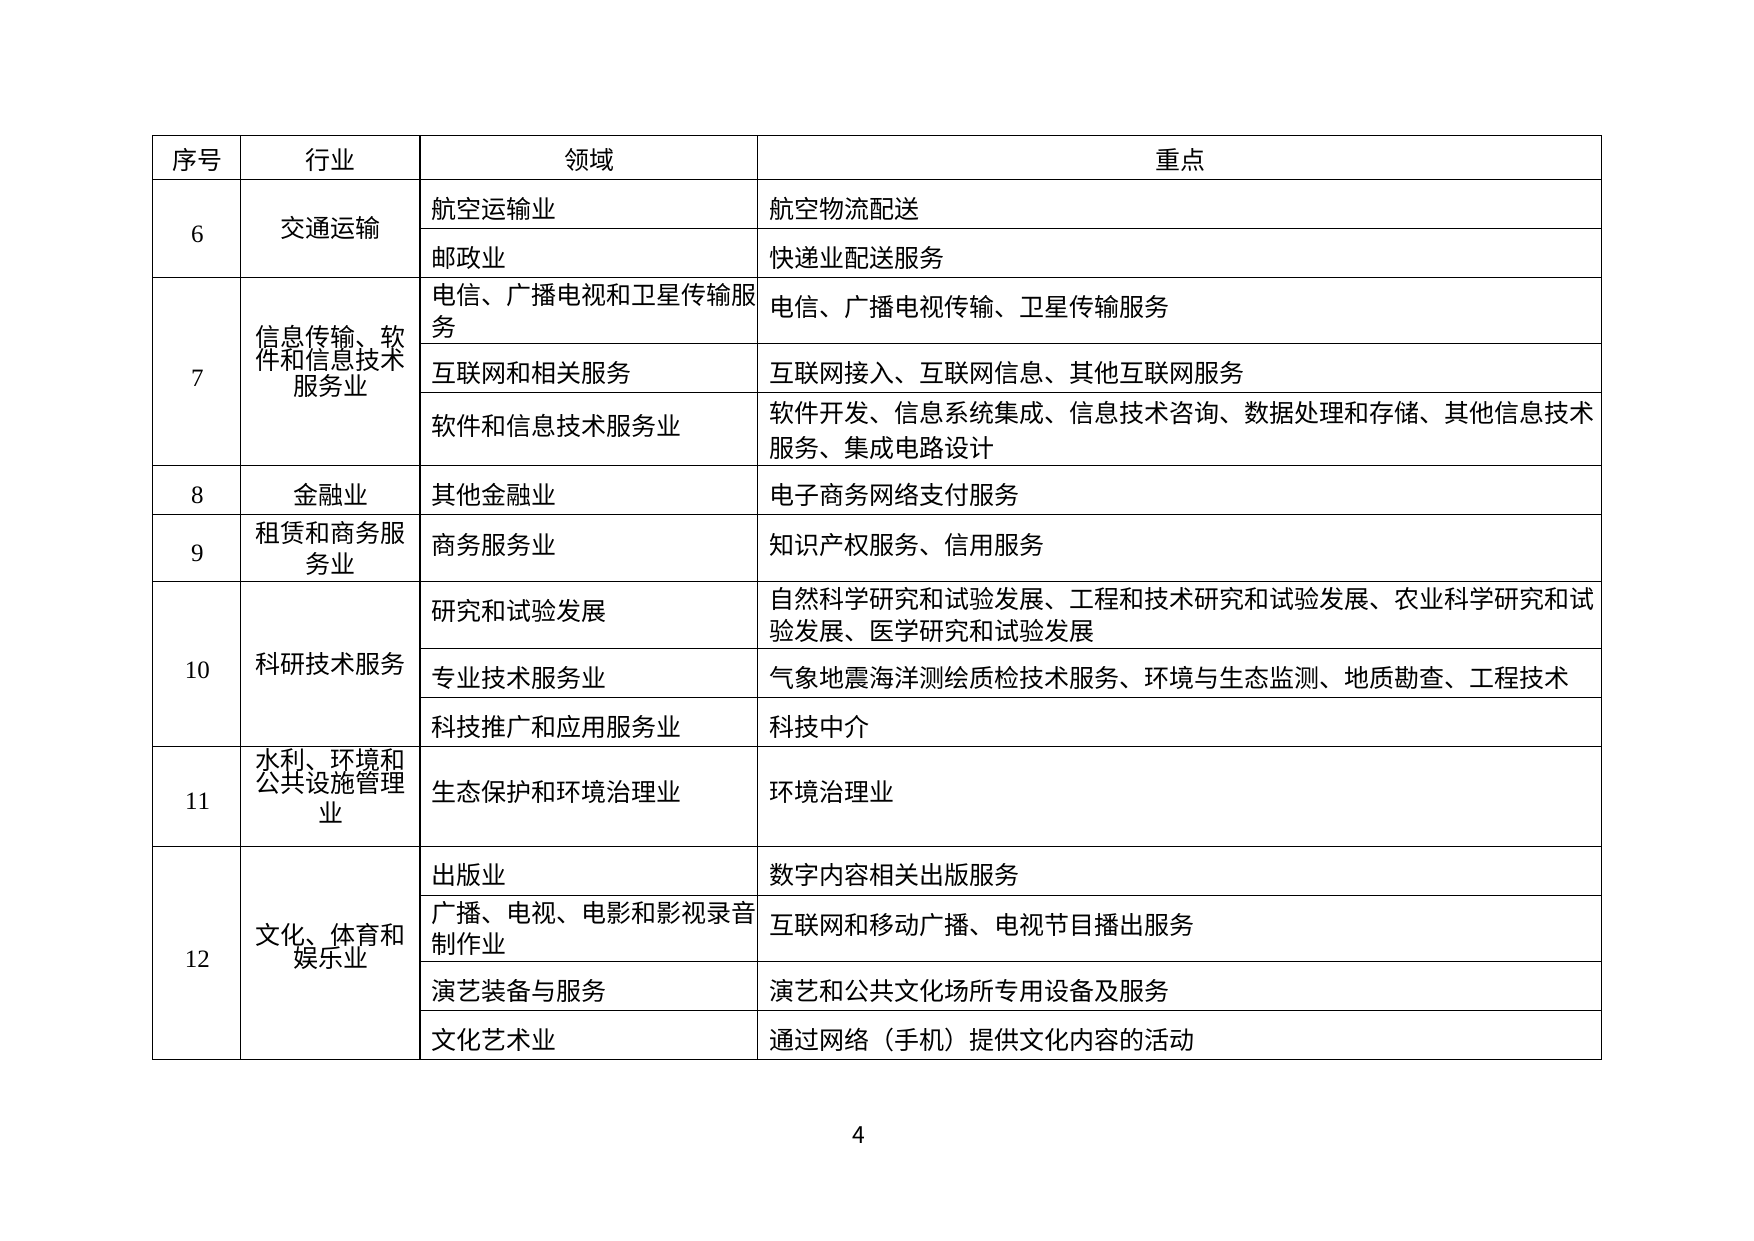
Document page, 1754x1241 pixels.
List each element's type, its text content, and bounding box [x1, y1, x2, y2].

table_cell 6 [153, 180, 240, 277]
table_cell 通过网络（手机）提供文化内容的活动 [758, 1011, 1601, 1059]
table_header 行业 [241, 136, 419, 179]
table_cell 商务服务业 [421, 515, 757, 581]
table_cell 环境治理业 [758, 747, 1601, 846]
table_cell 科技推广和应用服务业 [421, 698, 757, 746]
table_cell 11 [153, 747, 240, 846]
table_cell 文化、体育和娱乐业 [241, 847, 419, 1059]
table_cell 12 [153, 847, 240, 1059]
table_cell 演艺装备与服务 [421, 962, 757, 1010]
table_cell 快递业配送服务 [758, 229, 1601, 277]
table_header 重点 [758, 136, 1601, 179]
table_cell 交通运输 [241, 180, 419, 277]
table_cell 金融业 [241, 466, 419, 514]
table_cell 10 [153, 582, 240, 746]
table_cell 演艺和公共文化场所专用设备及服务 [758, 962, 1601, 1010]
table_cell 科研技术服务 [241, 582, 419, 746]
table_cell 邮政业 [421, 229, 757, 277]
table_cell 自然科学研究和试验发展、工程和技术研究和试验发展、农业科学研究和试 验发展、医学研究和试验发展 [758, 582, 1601, 648]
table_cell 互联网和移动广播、电视节目播出服务 [758, 896, 1601, 961]
table_cell 信息传输、软件和信息技术服务业 [241, 278, 419, 465]
table_cell 软件和信息技术服务业 [421, 393, 757, 465]
table_cell 电信、广播电视和卫星传输服 务 [421, 278, 757, 343]
table_cell 互联网和相关服务 [421, 344, 757, 392]
table_cell 互联网接入、互联网信息、其他互联网服务 [758, 344, 1601, 392]
table_cell 科技中介 [758, 698, 1601, 746]
table_cell 电信、广播电视传输、卫星传输服务 [758, 278, 1601, 343]
table_cell 租赁和商务服 务业 [241, 515, 419, 581]
table_header 序号 [153, 136, 240, 179]
table_cell 知识产权服务、信用服务 [758, 515, 1601, 581]
table_cell 气象地震海洋测绘质检技术服务、环境与生态监测、地质勘查、工程技术 [758, 649, 1601, 697]
table_cell 软件开发、信息系统集成、信息技术咨询、数据处理和存储、其他信息技术 服务、集成电路设计 [758, 393, 1601, 465]
table_cell 航空运输业 [421, 180, 757, 228]
table_cell 专业技术服务业 [421, 649, 757, 697]
table_cell 出版业 [421, 847, 757, 894]
table_cell 水利、环境和公共设施管理 业 [241, 747, 419, 846]
table_cell 8 [153, 466, 240, 514]
table_cell 研究和试验发展 [421, 582, 757, 648]
table_cell 广播、电视、电影和影视录音 制作业 [421, 896, 757, 961]
table_cell 航空物流配送 [758, 180, 1601, 228]
table_cell 其他金融业 [421, 466, 757, 514]
table_cell 文化艺术业 [421, 1011, 757, 1059]
table_cell 9 [153, 515, 240, 581]
table_cell 生态保护和环境治理业 [421, 747, 757, 846]
table_header 领域 [421, 136, 757, 179]
table_cell 电子商务网络支付服务 [758, 466, 1601, 514]
table_cell 数字内容相关出版服务 [758, 847, 1601, 894]
table_cell 7 [153, 278, 240, 465]
